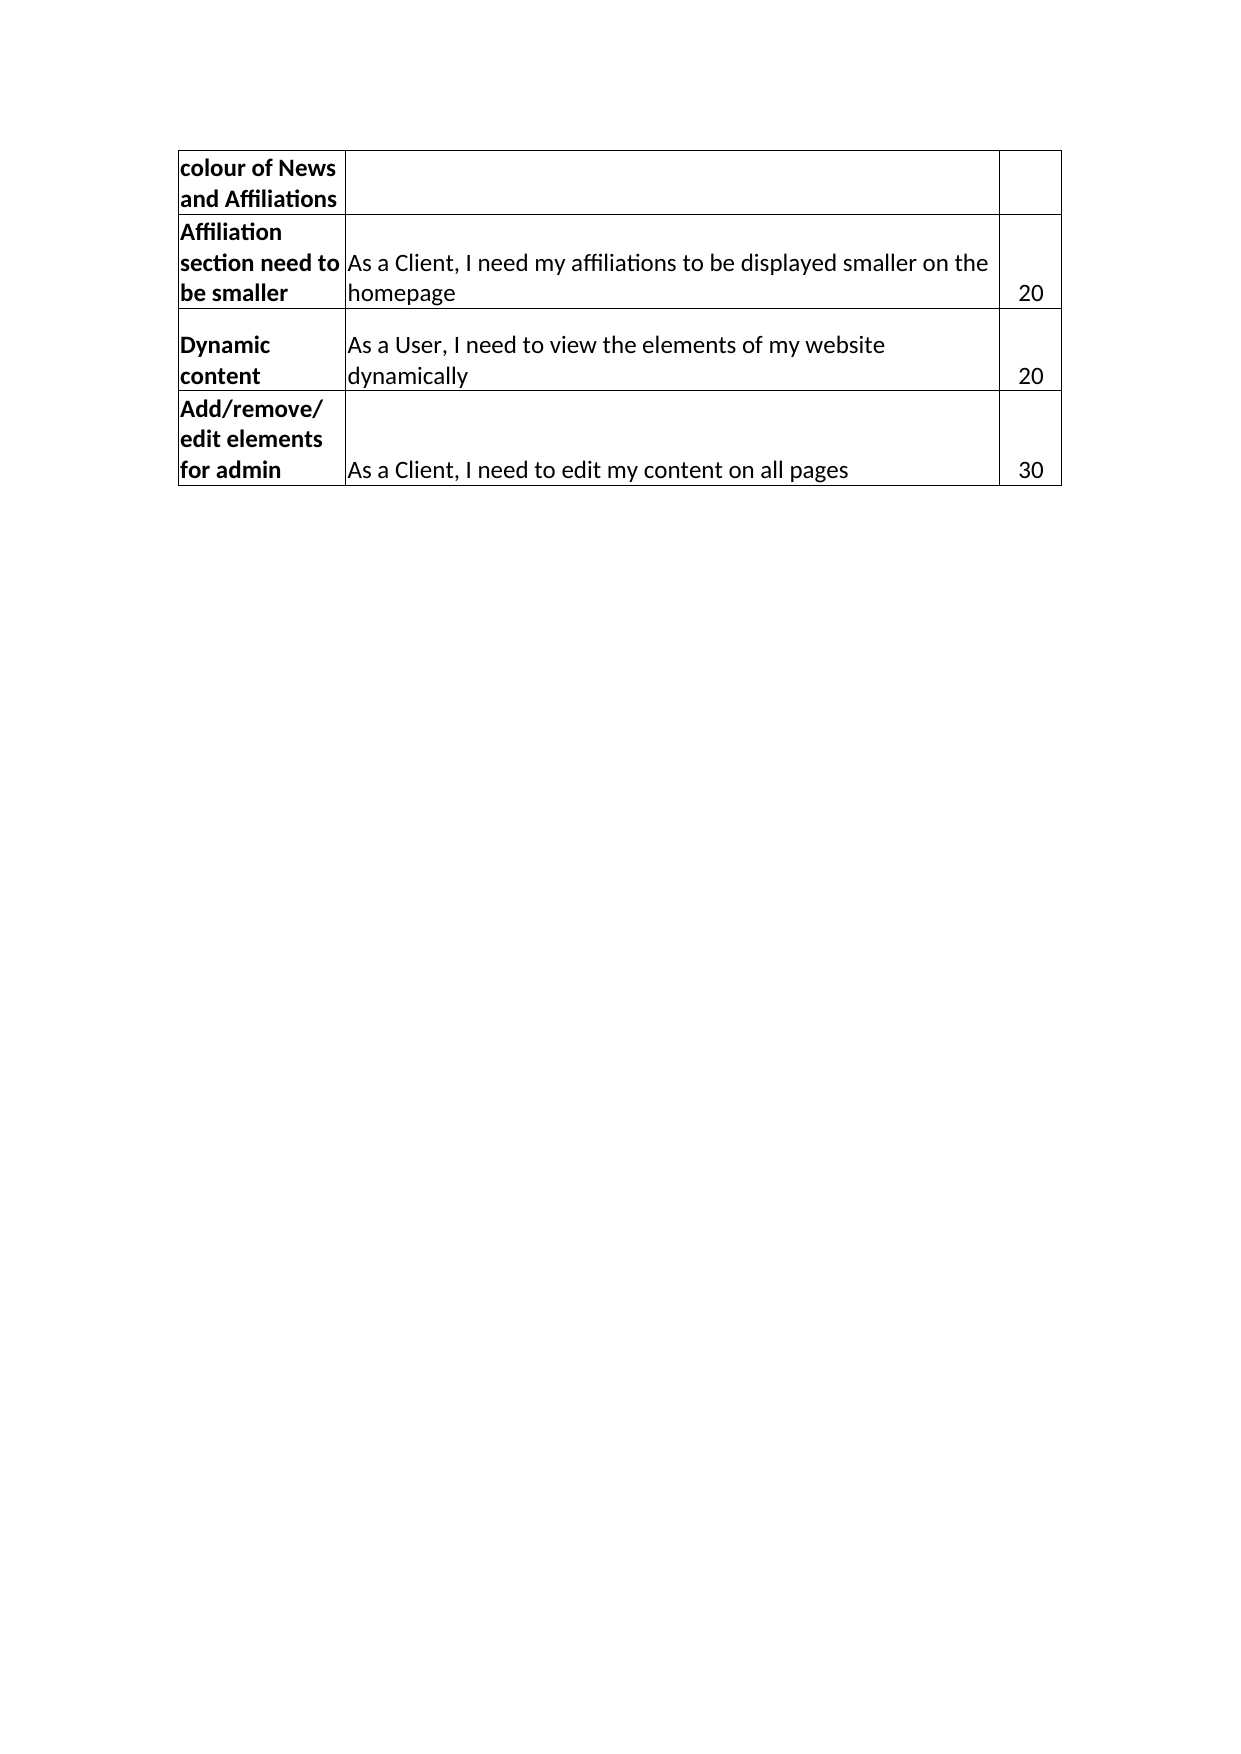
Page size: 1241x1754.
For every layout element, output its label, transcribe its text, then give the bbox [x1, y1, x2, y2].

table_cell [346, 151, 999, 214]
table_cell Affiliation section need to be smaller [179, 215, 345, 308]
table_cell Dynamic content [179, 309, 345, 390]
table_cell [179, 151, 345, 214]
table_cell 20 [1000, 215, 1061, 308]
table_cell 10 [1000, 151, 1061, 214]
table_cell 30 [1000, 391, 1061, 484]
table_cell Add/remove/edit elements for admin [179, 391, 345, 484]
table_cell As a User, I need to view the elements of my website dynamically [346, 309, 999, 390]
table_cell As a Client, I need my affiliations to be displayed smaller on the homepage [346, 215, 999, 308]
table_cell As a Client, I need to edit my content on all pages [346, 391, 999, 484]
table_cell 20 [1000, 309, 1061, 390]
